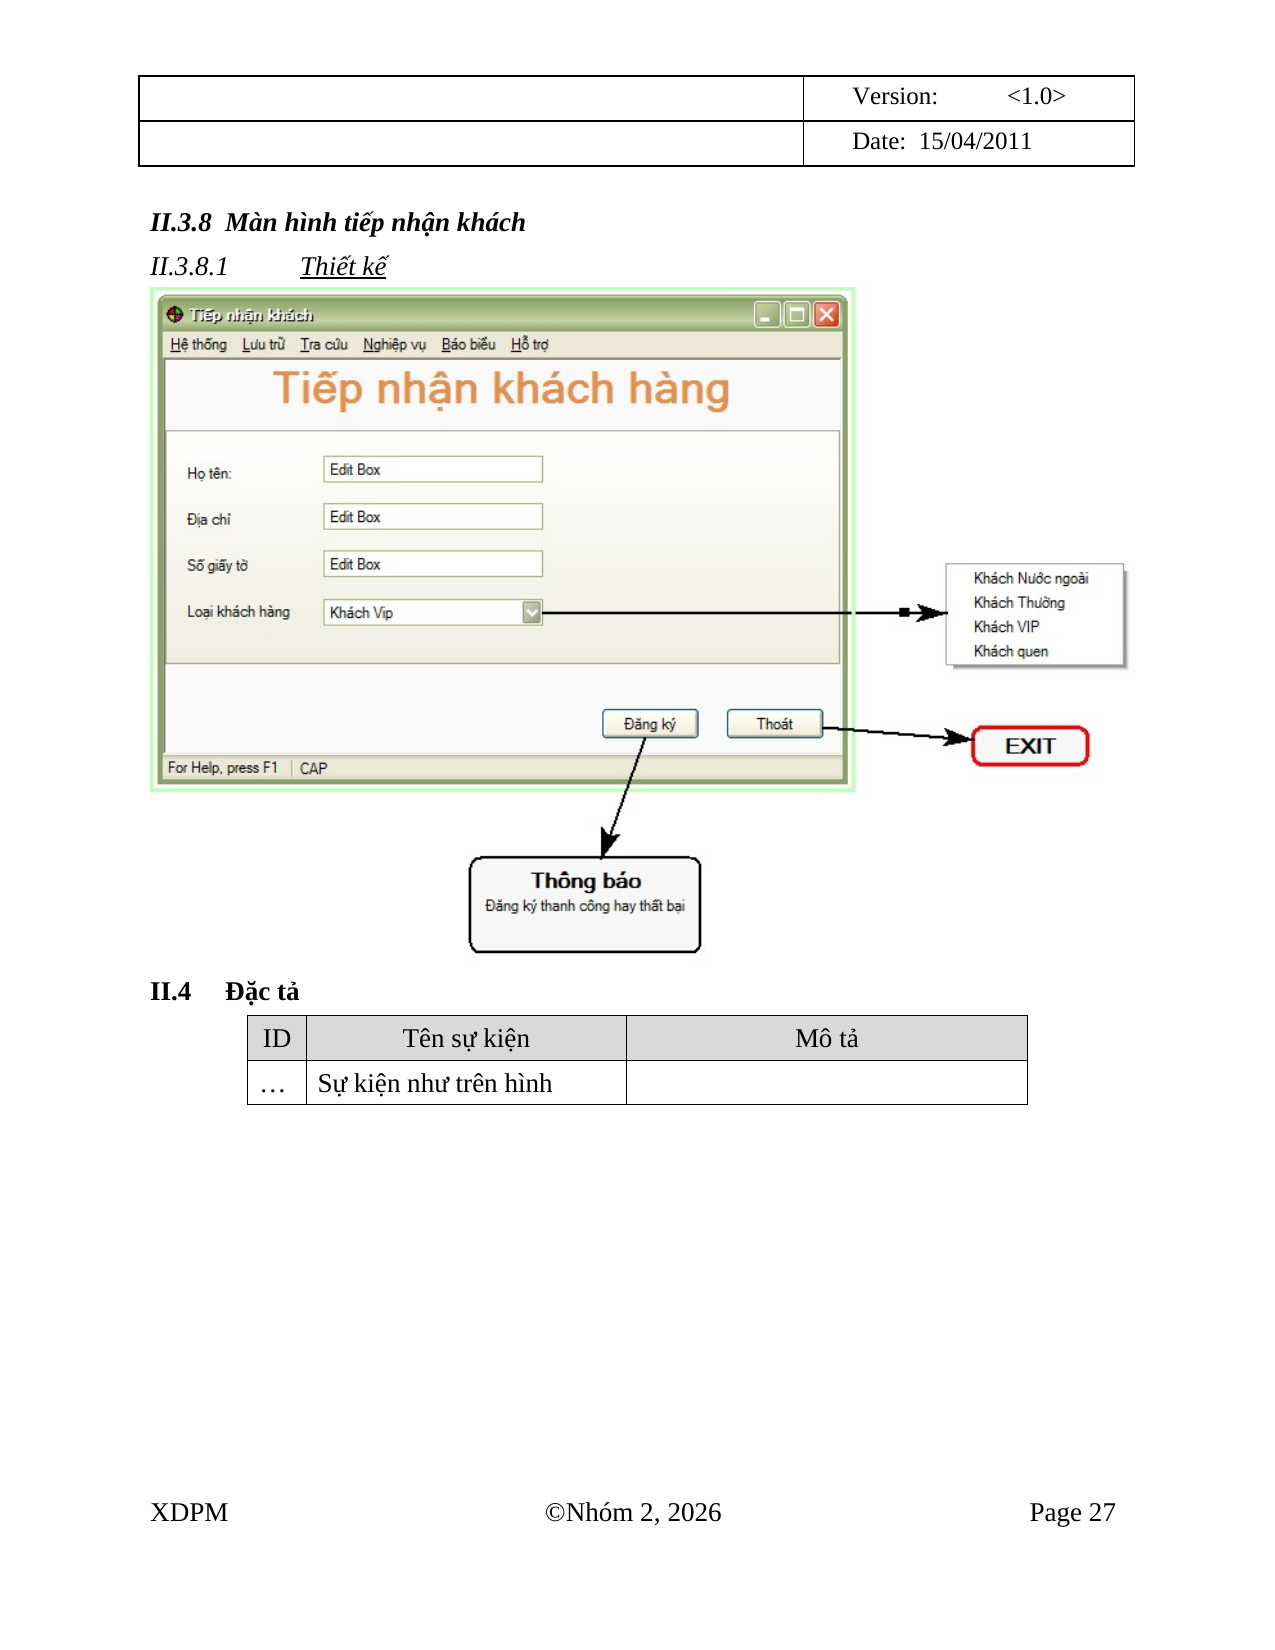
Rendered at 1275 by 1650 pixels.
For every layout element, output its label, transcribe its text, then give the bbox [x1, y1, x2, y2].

table_header ID [248, 1016, 306, 1060]
subtitle Màn hình tiếp nhận khách [150, 206, 1125, 238]
picture [150, 287, 1132, 961]
table_cell … [248, 1061, 306, 1104]
table_header Tên sự kiện [307, 1016, 626, 1060]
table_cell [627, 1061, 1027, 1104]
table_header Mô tả [627, 1016, 1027, 1060]
subtitle Thiết kế [150, 250, 1125, 281]
subtitle Đặc tả [150, 976, 1125, 1007]
table_cell Sự kiện như trên hình [307, 1061, 626, 1104]
